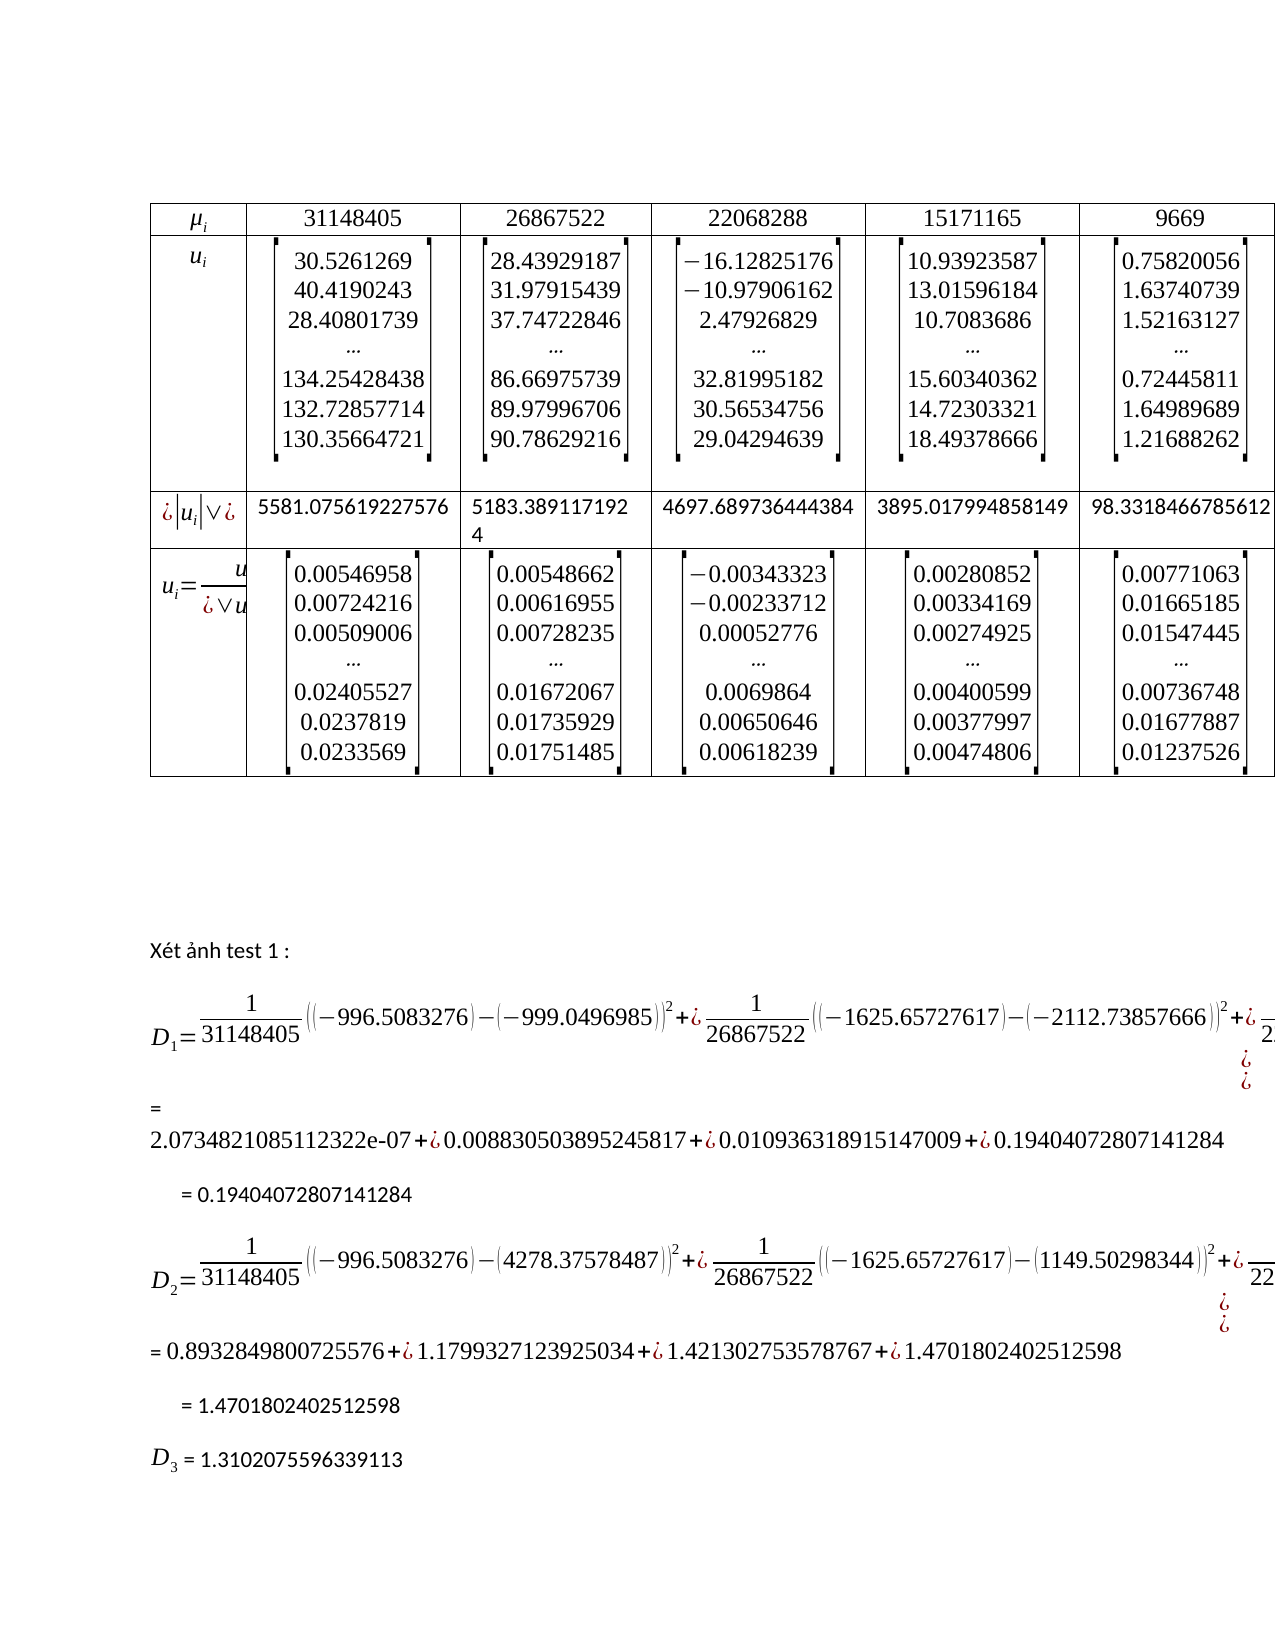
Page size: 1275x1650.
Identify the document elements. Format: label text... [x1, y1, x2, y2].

text = [150, 989, 1125, 1155]
table_cell [1080, 549, 1274, 776]
table_cell [1080, 236, 1274, 491]
table_header [151, 204, 246, 235]
table_cell [151, 549, 246, 776]
table_cell [652, 549, 865, 776]
text = 0.19404072807141284 [150, 1180, 1125, 1208]
table_cell [247, 236, 460, 491]
table_cell 98.3318466785612 [1080, 492, 1274, 548]
table_header [1080, 204, 1274, 235]
text = [150, 1233, 1125, 1366]
table_header [461, 204, 651, 235]
text = 1.3102075596339113 [150, 1444, 1125, 1475]
table_cell [151, 236, 246, 491]
table_cell [461, 236, 651, 491]
text = 1.4701802402512598 [150, 1391, 1125, 1419]
text Xét ảnh test 1 : [150, 936, 1125, 964]
table_cell [151, 492, 246, 548]
table_cell [866, 236, 1079, 491]
table_header [652, 204, 865, 235]
table_cell 3895.017994858149 [866, 492, 1079, 548]
table_cell [652, 236, 865, 491]
table_header [866, 204, 1079, 235]
table_cell 5581.075619227576 [247, 492, 460, 548]
table_cell 4697.689736444384 [652, 492, 865, 548]
table_cell [247, 549, 460, 776]
table_header [247, 204, 460, 235]
table_cell 5183.3891171924 [461, 492, 651, 548]
table_cell [866, 549, 1079, 776]
table_cell [461, 549, 651, 776]
